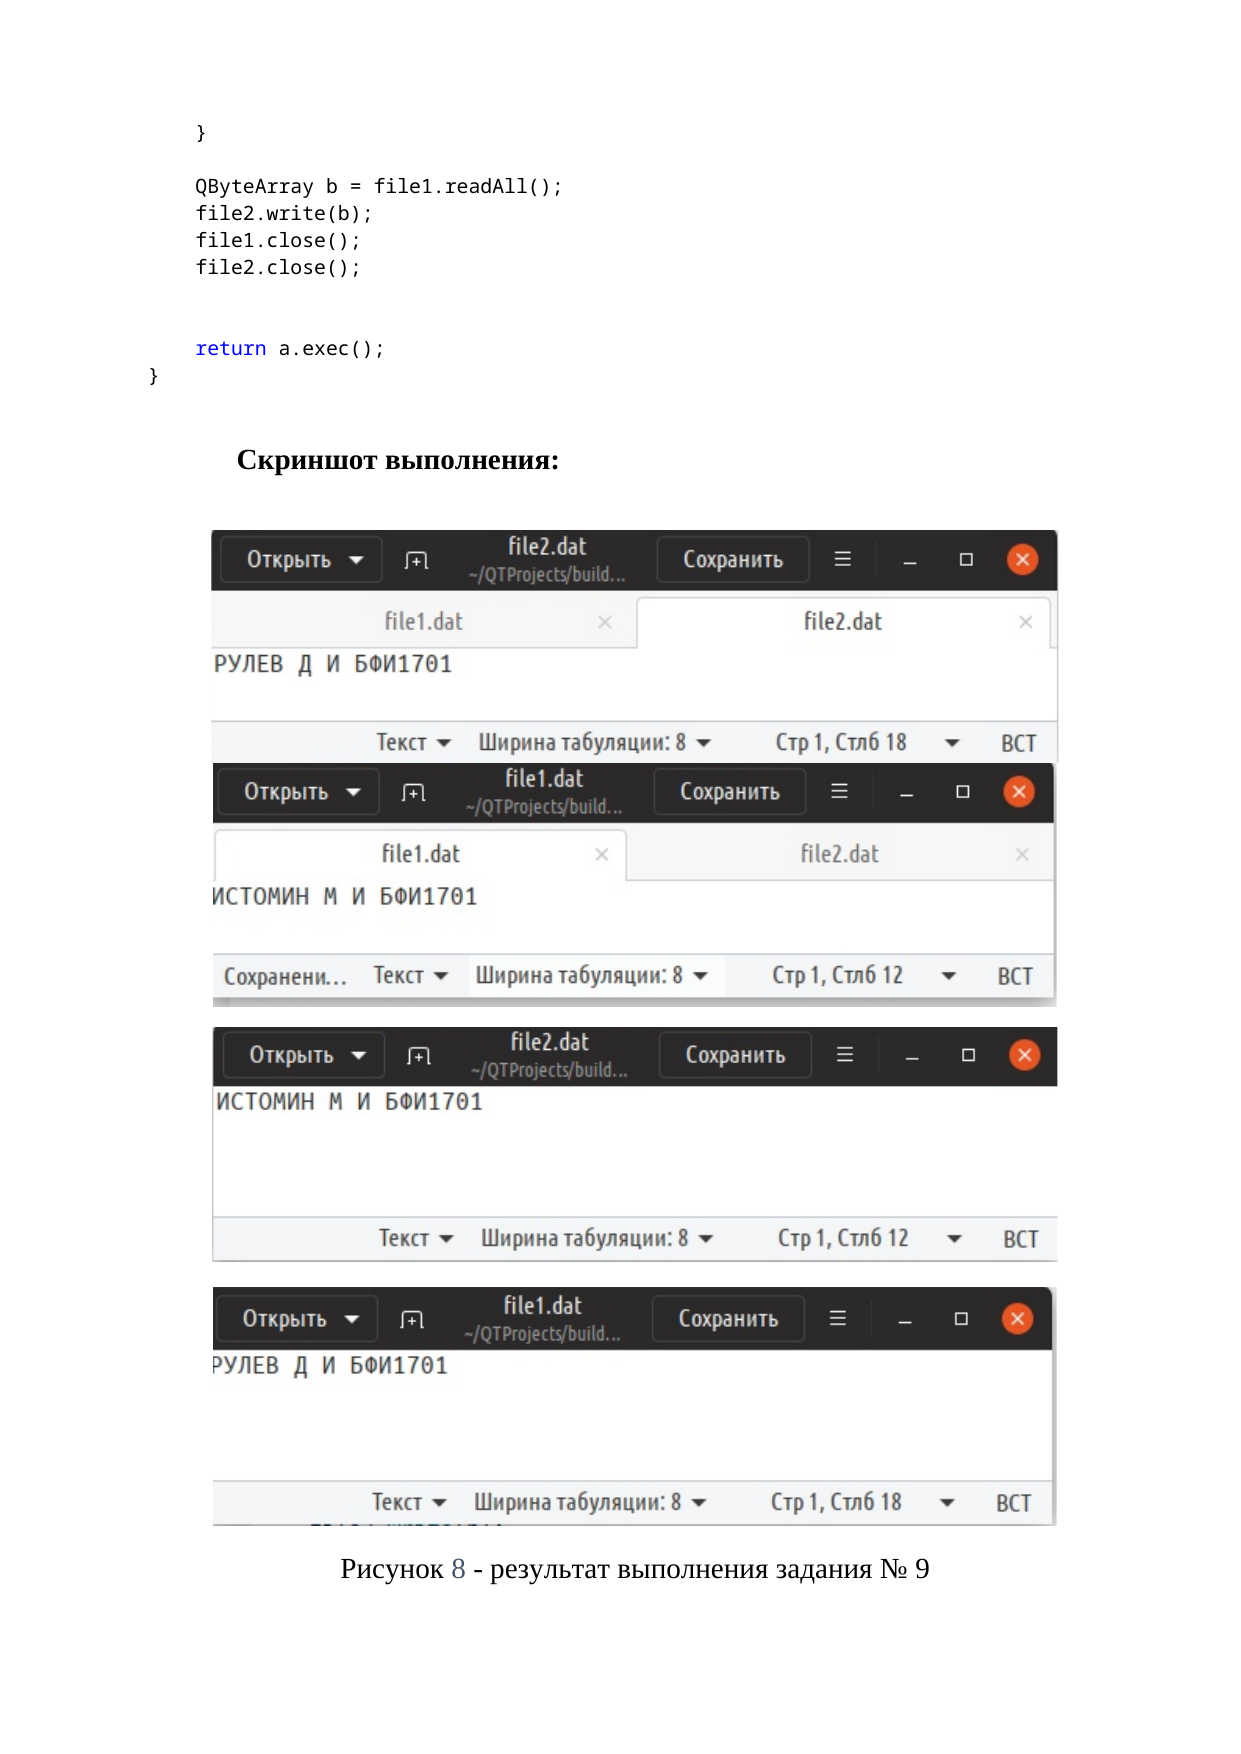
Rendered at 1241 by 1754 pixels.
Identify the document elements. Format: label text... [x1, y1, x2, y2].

text file2.write(b); [148, 199, 1122, 226]
text Рисунок 8 - результат выполнения задания № 9 [148, 1551, 1122, 1584]
text Скриншот выполнения: [148, 442, 1122, 476]
text file1.close(); [148, 226, 1122, 253]
text return a.exec(); [148, 334, 1122, 361]
picture [213, 1287, 1057, 1526]
picture [211, 530, 1059, 1007]
text file2.close(); [148, 253, 1122, 280]
text } [148, 361, 1122, 388]
text } [148, 118, 1122, 145]
text QByteArray b = file1.readAll(); [148, 172, 1122, 199]
picture [212, 1027, 1058, 1262]
